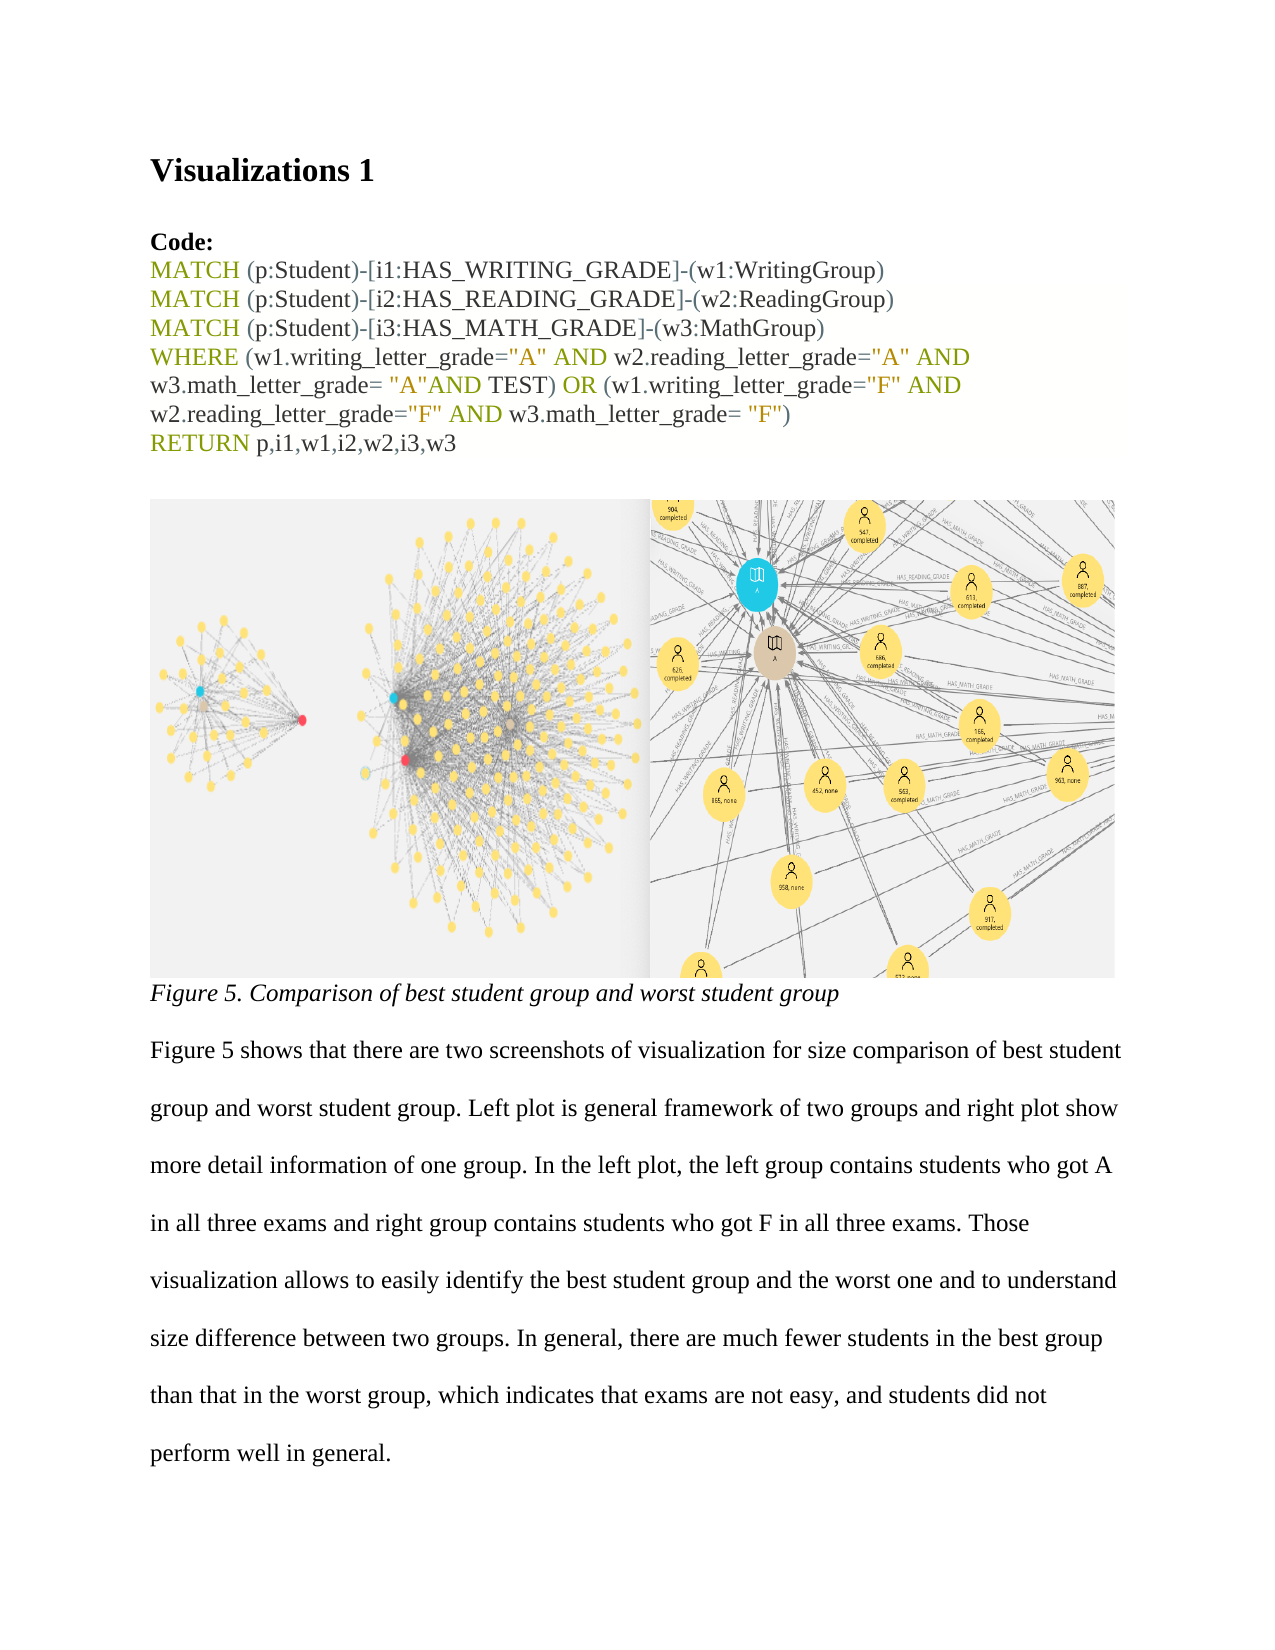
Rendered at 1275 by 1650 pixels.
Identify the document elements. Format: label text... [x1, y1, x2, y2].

text Code: [150, 227, 1125, 255]
text Figure 5. Comparison of best student group and worst student group Figure 5 shows that there are two screenshots of visualization for size comparison of best student group and worst student group. Left plot is general framework of two groups and right plot show more detail information of one group. In the left plot, the left group contains students who got A in all three exams and right group contains students who got F in all three exams. Those visualization allows to easily identify the best student group and the worst one and to understand size difference between two groups. In general, there are much fewer students in the best group than that in the worst group, which indicates that exams are not easy, and students did not perform well in general. [150, 978, 1125, 1467]
text RETURN p,i1,w1,i2,w2,i3,w3 [150, 428, 1125, 457]
text Visualizations 1 [150, 150, 1125, 188]
picture [150, 499, 1115, 978]
text MATCH (p:Student)-[i3:HAS_MATH_GRADE]-(w3:MathGroup) [150, 313, 1125, 342]
text WHERE (w1.writing_letter_grade="A" AND w2.reading_letter_grade="A" AND w3.math_letter_grade= "A"AND TEST) OR (w1.writing_letter_grade="F" AND w2.reading_letter_grade="F" AND w3.math_letter_grade= "F") [150, 342, 1125, 428]
text MATCH (p:Student)-[i2:HAS_READING_GRADE]-(w2:ReadingGroup) [150, 284, 1125, 313]
text MATCH (p:Student)-[i1:HAS_WRITING_GRADE]-(w1:WritingGroup) [150, 255, 1125, 284]
